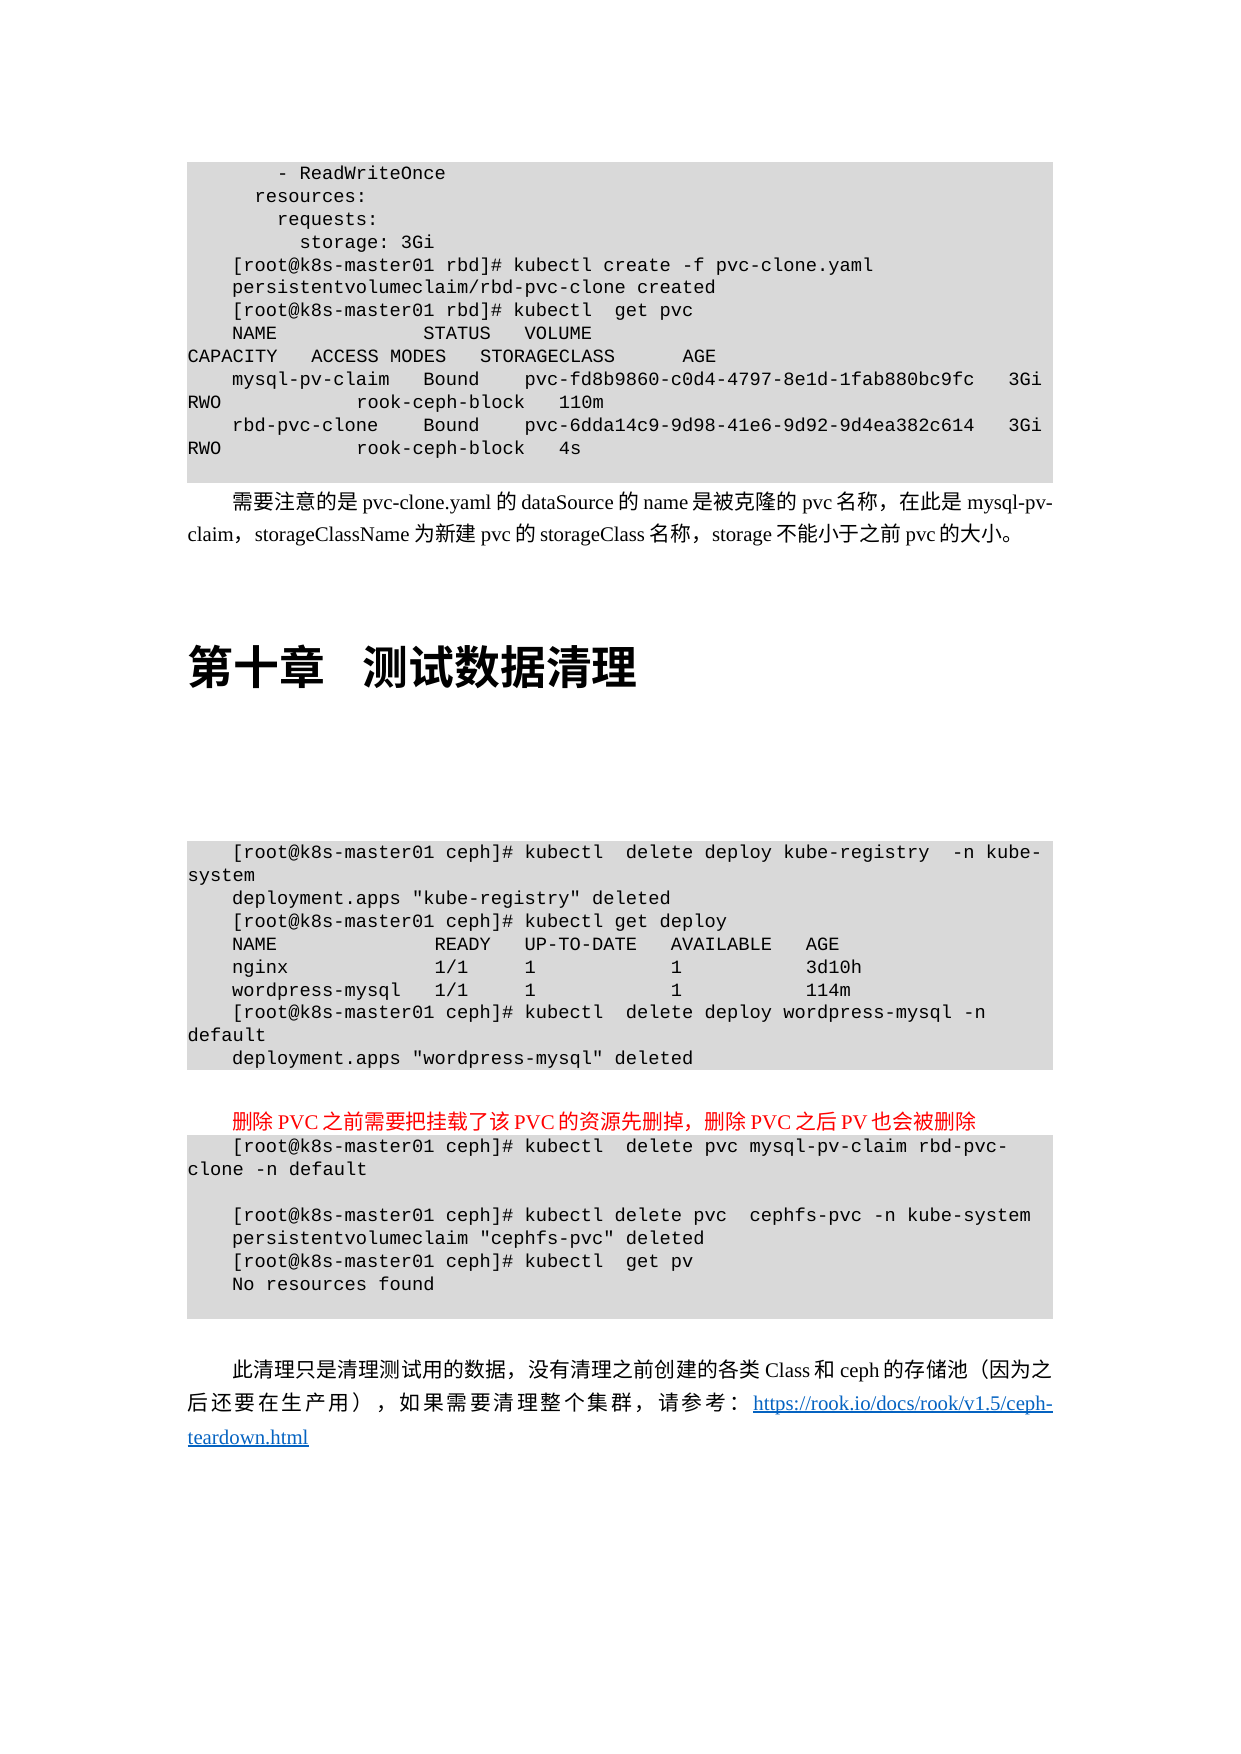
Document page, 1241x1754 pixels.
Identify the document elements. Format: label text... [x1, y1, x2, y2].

text storage: 3Gi [187, 231, 1053, 254]
text rbd-pvc-clone Bound pvc-6dda14c9-9d98-41e6-9d92-9d4ea382c614 3Gi RWO rook-ceph-block 4s [187, 414, 1053, 460]
text 需要注意的是pvc-clone.yaml的dataSource的name是被克隆的pvc名称，在此是mysql-pv-claim，storageClassName为新建pvc的storageClass名称，storage不能小于之前pvc的大小。 [187, 483, 1053, 548]
text deployment.apps "kube-registry" deleted [187, 887, 1053, 910]
text 此清理只是清理测试用的数据，没有清理之前创建的各类Class和ceph的存储池（因为之后还要在生产用），如果需要清理整个集群，请参考：https://rook.io/docs/rook/v1.5/ceph-teardown.html [187, 1351, 1053, 1449]
text requests: [187, 208, 1053, 231]
text nginx 1/1 1 1 3d10h [187, 956, 1053, 979]
text mysql-pv-claim Bound pvc-fd8b9860-c0d4-4797-8e1d-1fab880bc9fc 3Gi RWO rook-ceph-block 110m [187, 368, 1053, 414]
text [root@k8s-master01 rbd]# kubectl get pvc [187, 299, 1053, 322]
text persistentvolumeclaim/rbd-pvc-clone created [187, 277, 1053, 299]
text persistentvolumeclaim "cephfs-pvc" deleted [187, 1227, 1053, 1250]
text [root@k8s-master01 ceph]# kubectl delete pvc mysql-pv-claim rbd-pvc-clone -n default [187, 1135, 1053, 1181]
text resources: [187, 185, 1053, 208]
text deployment.apps "wordpress-mysql" deleted [187, 1047, 1053, 1070]
text NAME READY UP-TO-DATE AVAILABLE AGE [187, 933, 1053, 956]
text - ReadWriteOnce [187, 162, 1053, 185]
text [root@k8s-master01 rbd]# kubectl create -f pvc-clone.yaml [187, 254, 1053, 277]
text wordpress-mysql 1/1 1 1 114m [187, 979, 1053, 1002]
text [root@k8s-master01 ceph]# kubectl delete pvc cephfs-pvc -n kube-system [187, 1204, 1053, 1227]
text [root@k8s-master01 ceph]# kubectl delete deploy kube-registry -n kube-system [187, 841, 1053, 887]
text [root@k8s-master01 ceph]# kubectl delete deploy wordpress-mysql -n default [187, 1002, 1053, 1047]
text No resources found [187, 1273, 1053, 1296]
text [root@k8s-master01 ceph]# kubectl get pv [187, 1250, 1053, 1273]
text [root@k8s-master01 ceph]# kubectl get deploy [187, 910, 1053, 933]
text 删除PVC之前需要把挂载了该PVC的资源先删掉，删除PVC之后PV也会被删除 [187, 1103, 1053, 1135]
subtitle 测试数据清理 [187, 616, 1053, 713]
text NAME STATUS VOLUME CAPACITY ACCESS MODES STORAGECLASS AGE [187, 322, 1053, 368]
